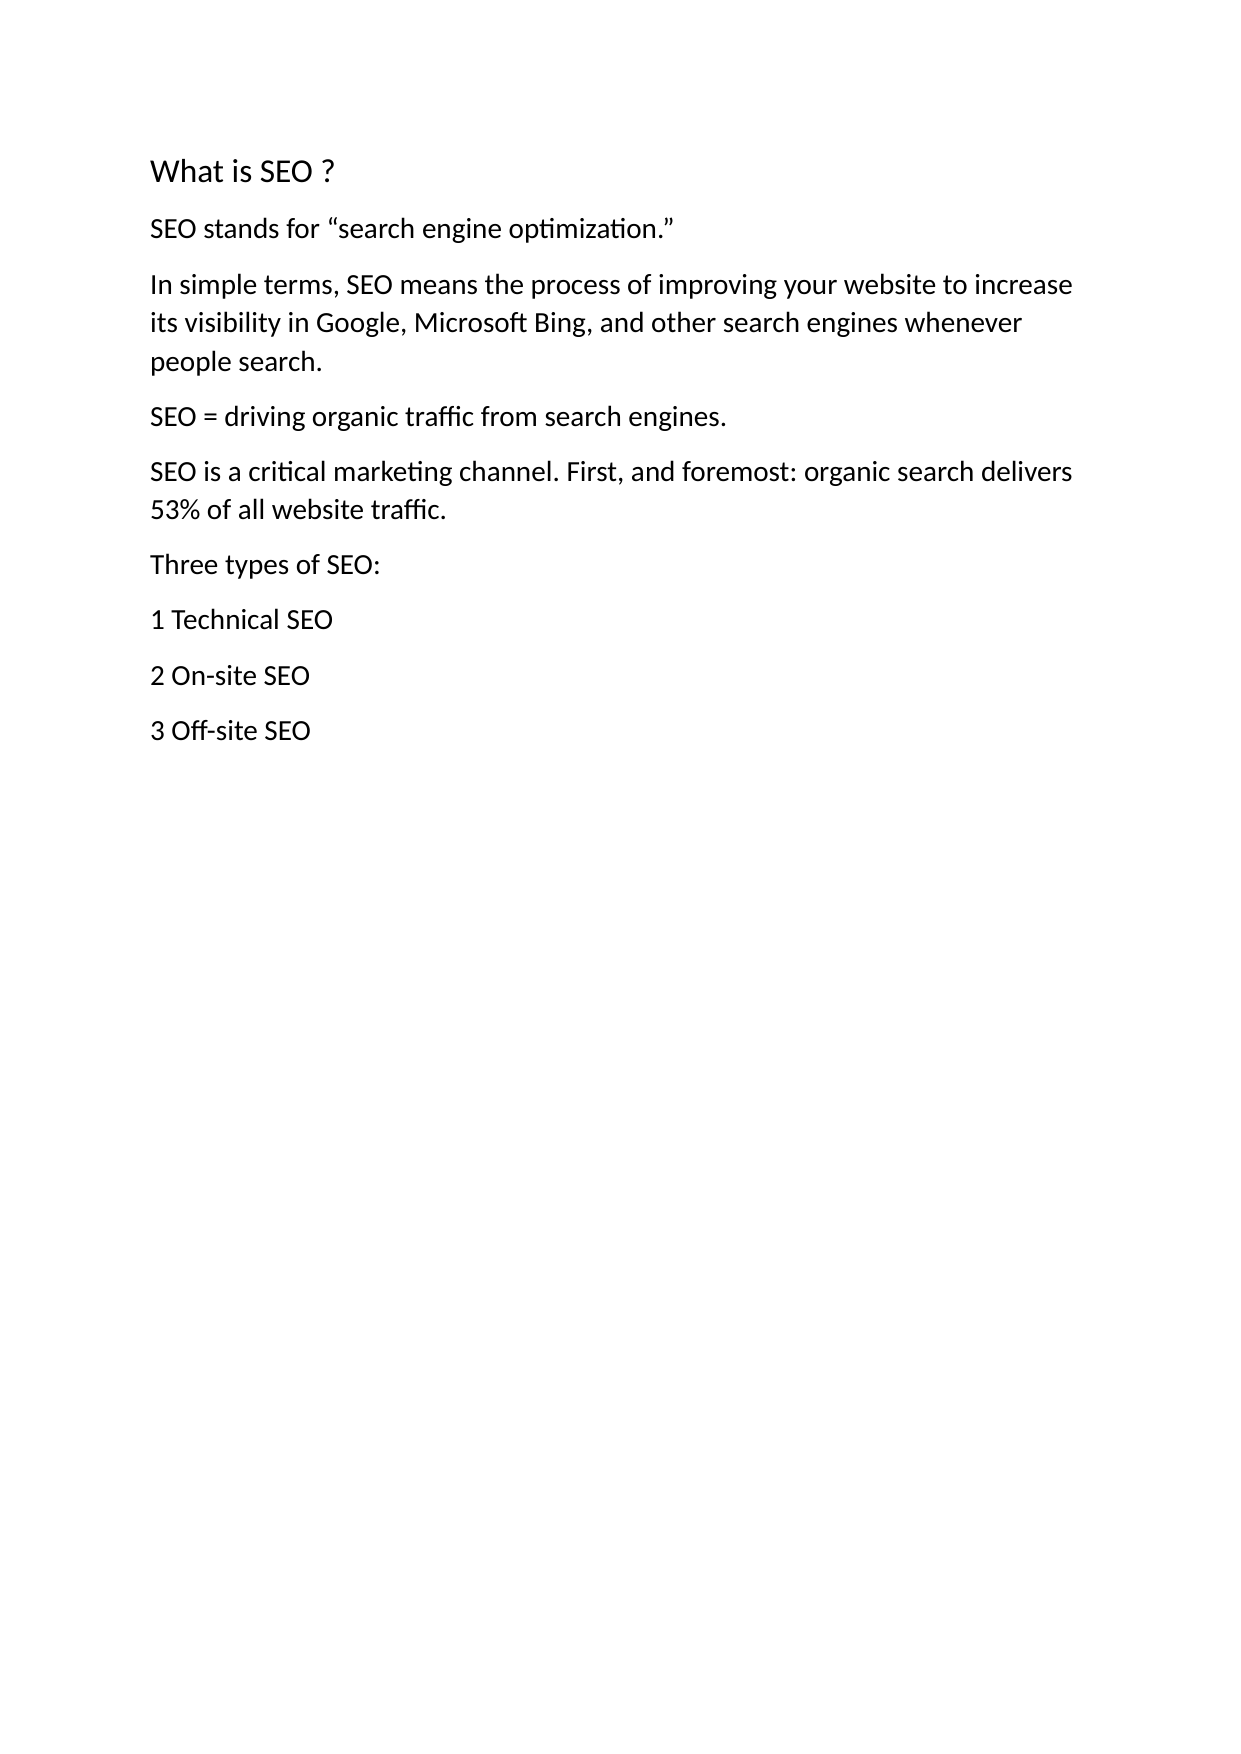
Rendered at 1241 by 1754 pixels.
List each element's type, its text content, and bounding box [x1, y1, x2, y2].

text 2 On-site SEO [150, 657, 1090, 692]
text SEO stands for “search engine optimization.” [150, 211, 1090, 246]
text SEO = driving organic traffic from search engines. [150, 398, 1090, 433]
text SEO is a critical marketing channel. First, and foremost: organic search delivers 53% of all website traffic. [150, 453, 1090, 527]
text 3 Off-site SEO [150, 712, 1090, 747]
text What is SEO ? [150, 150, 1090, 191]
text 1 Technical SEO [150, 601, 1090, 637]
text In simple terms, SEO means the process of improving your website to increase its visibility in Google, Microsoft Bing, and other search engines whenever people search. [150, 266, 1090, 378]
text Three types of SEO: [150, 546, 1090, 582]
